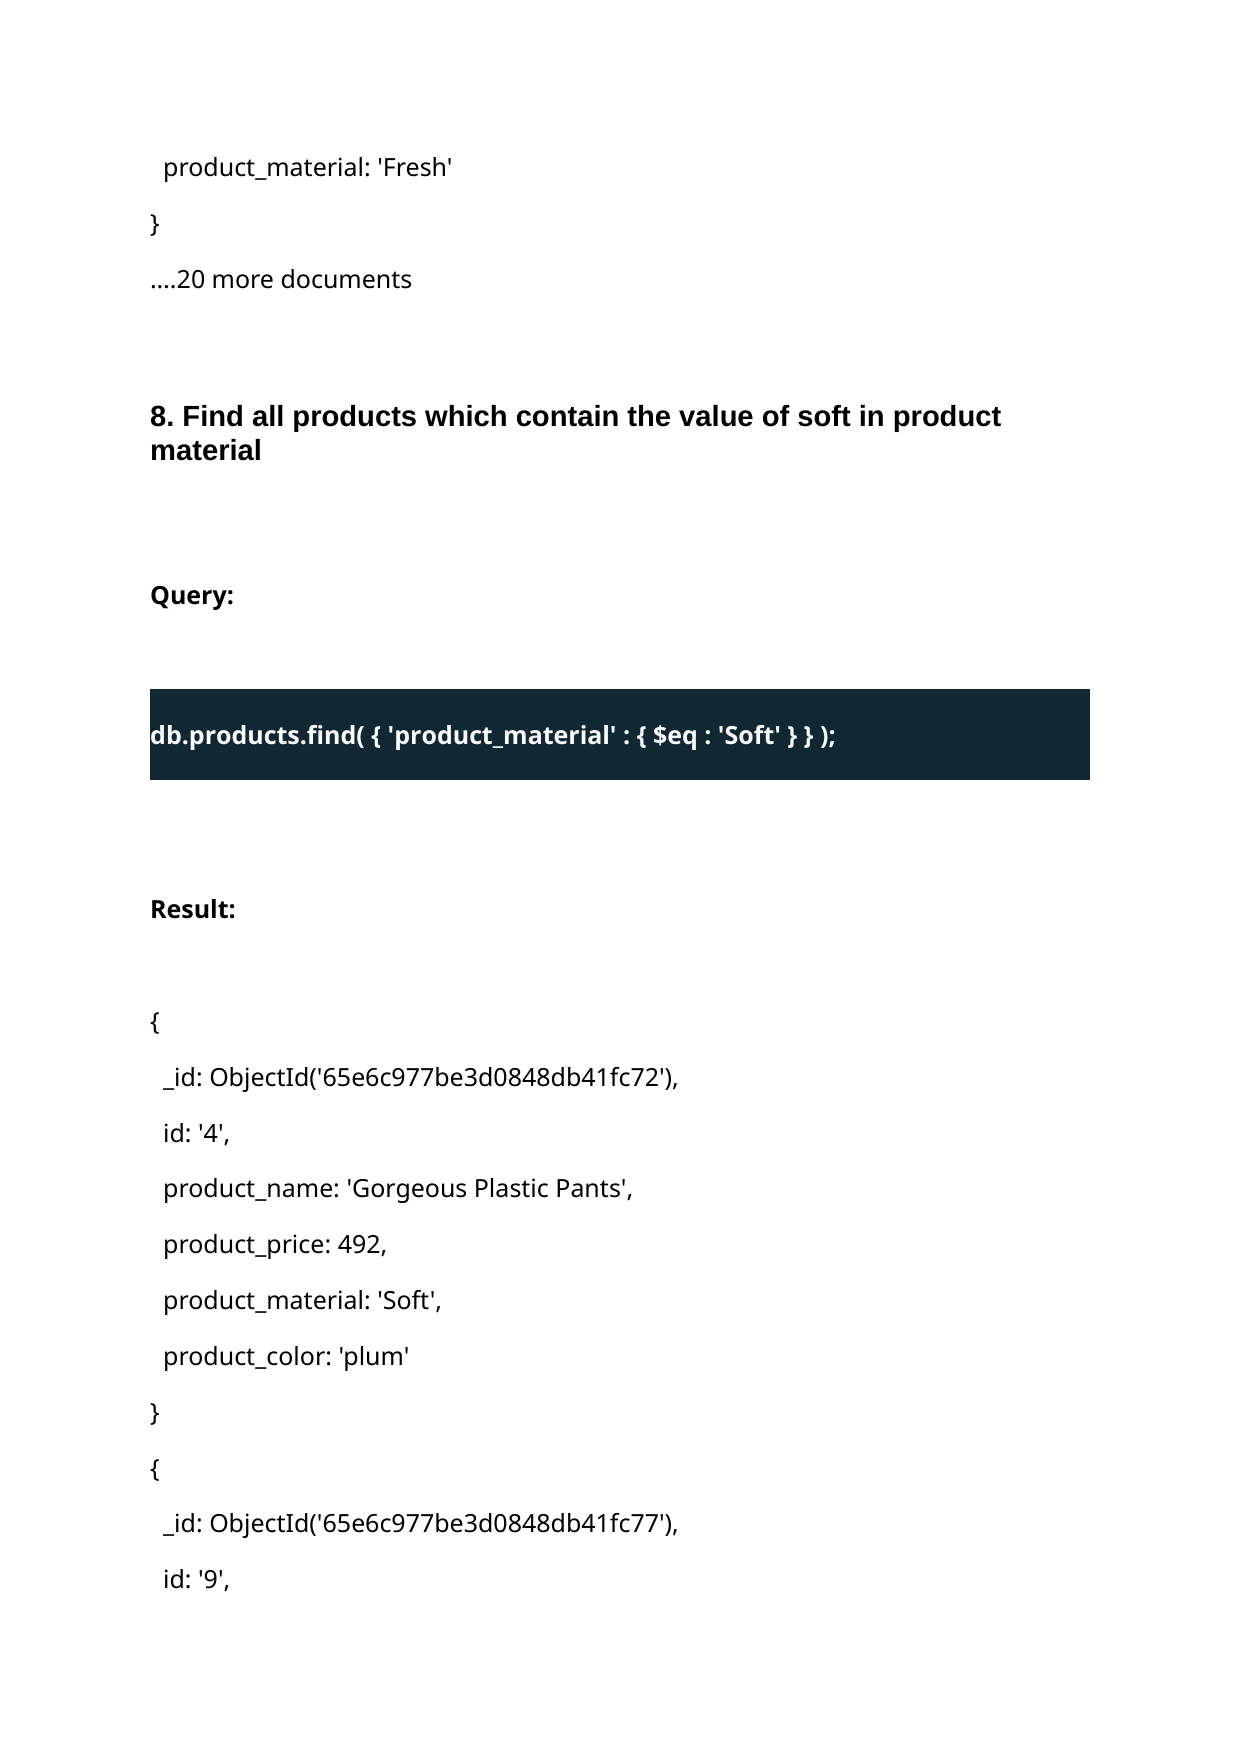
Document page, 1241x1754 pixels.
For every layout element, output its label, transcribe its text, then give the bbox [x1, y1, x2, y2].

text 8. Find all products which contain the value of soft in product material [150, 399, 1090, 466]
text product_material: 'Soft', [150, 1283, 1090, 1317]
text id: '4', [150, 1115, 1090, 1149]
text id: '9', [150, 1562, 1090, 1596]
text { [150, 1004, 1090, 1038]
text product_color: 'plum' [150, 1339, 1090, 1373]
text { [150, 1450, 1090, 1484]
text Query: [150, 578, 1090, 612]
text product_material: 'Fresh' [150, 150, 1090, 184]
text } [150, 1394, 1090, 1428]
text product_name: 'Gorgeous Plastic Pants', [150, 1171, 1090, 1205]
text } [150, 206, 1090, 240]
text _id: ObjectId('65e6c977be3d0848db41fc72'), [150, 1059, 1090, 1093]
text db.products.find( { 'product_material' : { $eq : 'Soft' } } ); [150, 718, 1090, 752]
text _id: ObjectId('65e6c977be3d0848db41fc77'), [150, 1506, 1090, 1540]
text Result: [150, 892, 1090, 926]
text ….20 more documents [150, 262, 1090, 296]
text product_price: 492, [150, 1227, 1090, 1261]
